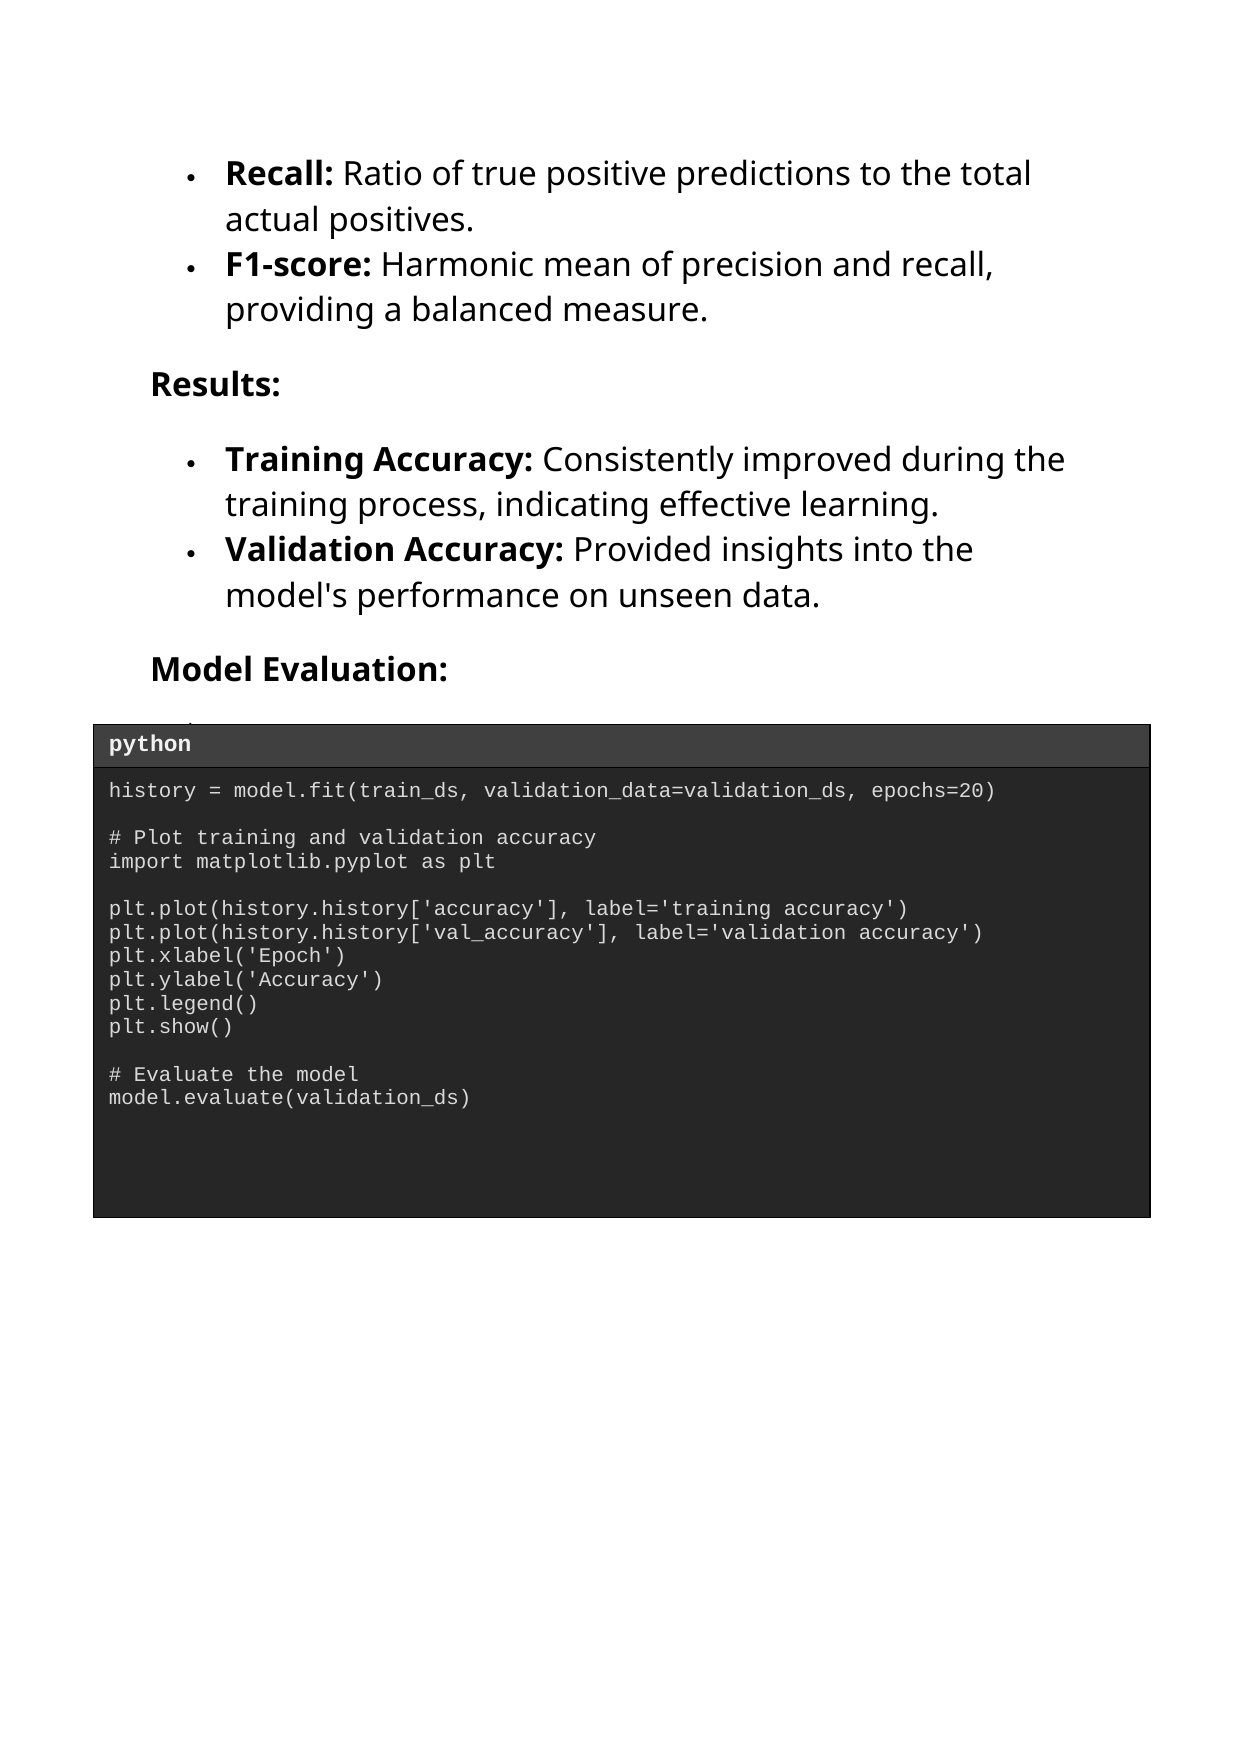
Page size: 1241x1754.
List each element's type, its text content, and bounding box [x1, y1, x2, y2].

list F1-score: Harmonic mean of precision and recall, providing a balanced measure. [187, 241, 1090, 332]
list Validation Accuracy: Provided insights into the model's performance on unseen data. [187, 526, 1090, 617]
list Training Accuracy: Consistently improved during the training process, indicating effective learning. [187, 435, 1090, 526]
text Model Evaluation: [150, 646, 1090, 692]
text Results: [150, 361, 1090, 406]
list Recall: Ratio of true positive predictions to the total actual positives. [187, 150, 1090, 241]
